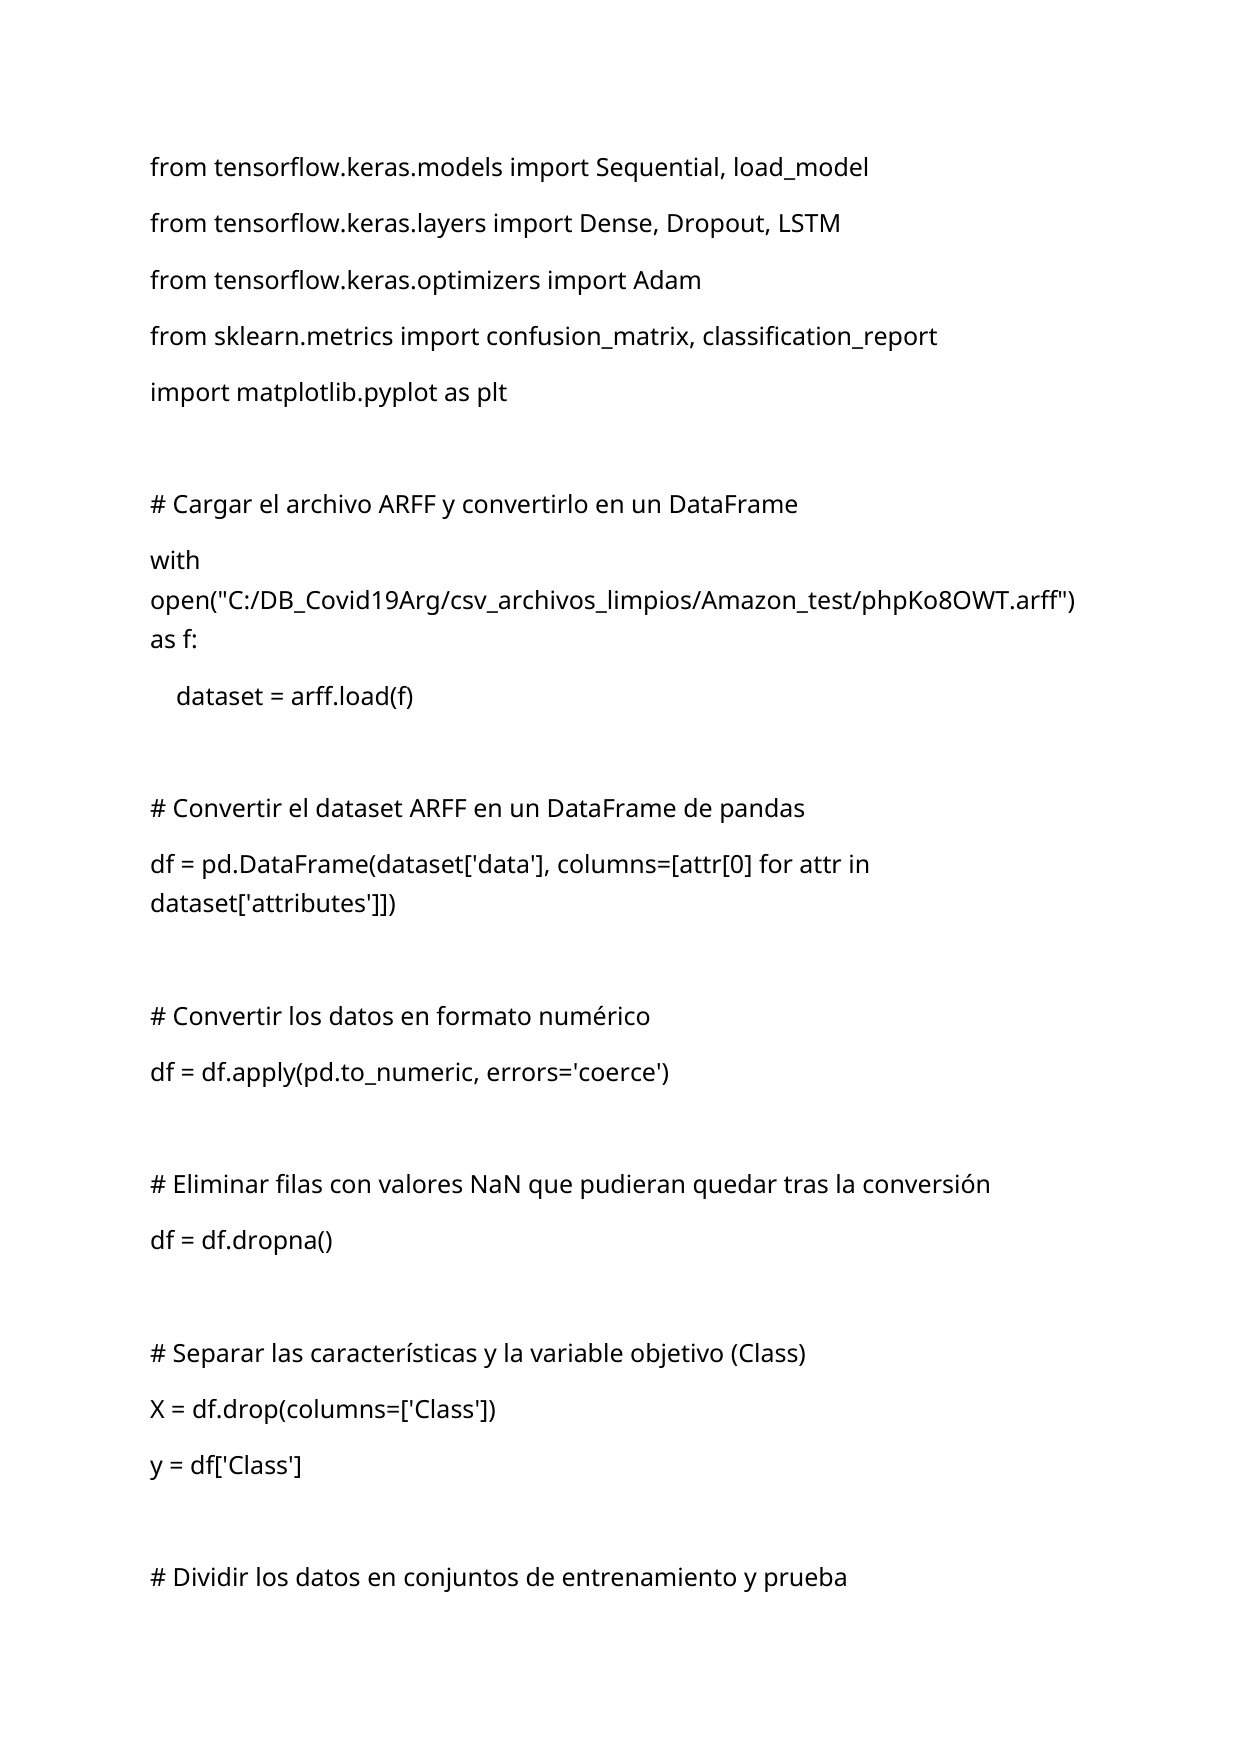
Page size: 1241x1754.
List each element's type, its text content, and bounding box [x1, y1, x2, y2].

text with open("C:/DB_Covid19Arg/csv_archivos_limpios/Amazon_test/phpKo8OWT.arff") as f: [150, 543, 1090, 656]
text y = df['Class'] [150, 1447, 1090, 1482]
text # Convertir el dataset ARFF en un DataFrame de pandas [150, 790, 1090, 824]
text # Dividir los datos en conjuntos de entrenamiento y prueba [150, 1560, 1090, 1594]
text # Cargar el archivo ARFF y convertirlo en un DataFrame [150, 487, 1090, 521]
text from tensorflow.keras.models import Sequential, load_model [150, 150, 1090, 184]
text from sklearn.metrics import confusion_matrix, classification_report [150, 318, 1090, 352]
text # Convertir los datos en formato numérico [150, 998, 1090, 1032]
text # Eliminar filas con valores NaN que pudieran quedar tras la conversión [150, 1167, 1090, 1201]
text df = pd.DataFrame(dataset['data'], columns=[attr[0] for attr in dataset['attributes']]) [150, 847, 1090, 920]
text # Separar las características y la variable objetivo (Class) [150, 1335, 1090, 1369]
text df = df.apply(pd.to_numeric, errors='coerce') [150, 1054, 1090, 1088]
text from tensorflow.keras.layers import Dense, Dropout, LSTM [150, 206, 1090, 240]
text from tensorflow.keras.optimizers import Adam [150, 262, 1090, 296]
text dataset = arff.load(f) [150, 678, 1090, 712]
text import matplotlib.pyplot as plt [150, 374, 1090, 409]
text df = df.dropna() [150, 1223, 1090, 1257]
text X = df.drop(columns=['Class']) [150, 1391, 1090, 1425]
